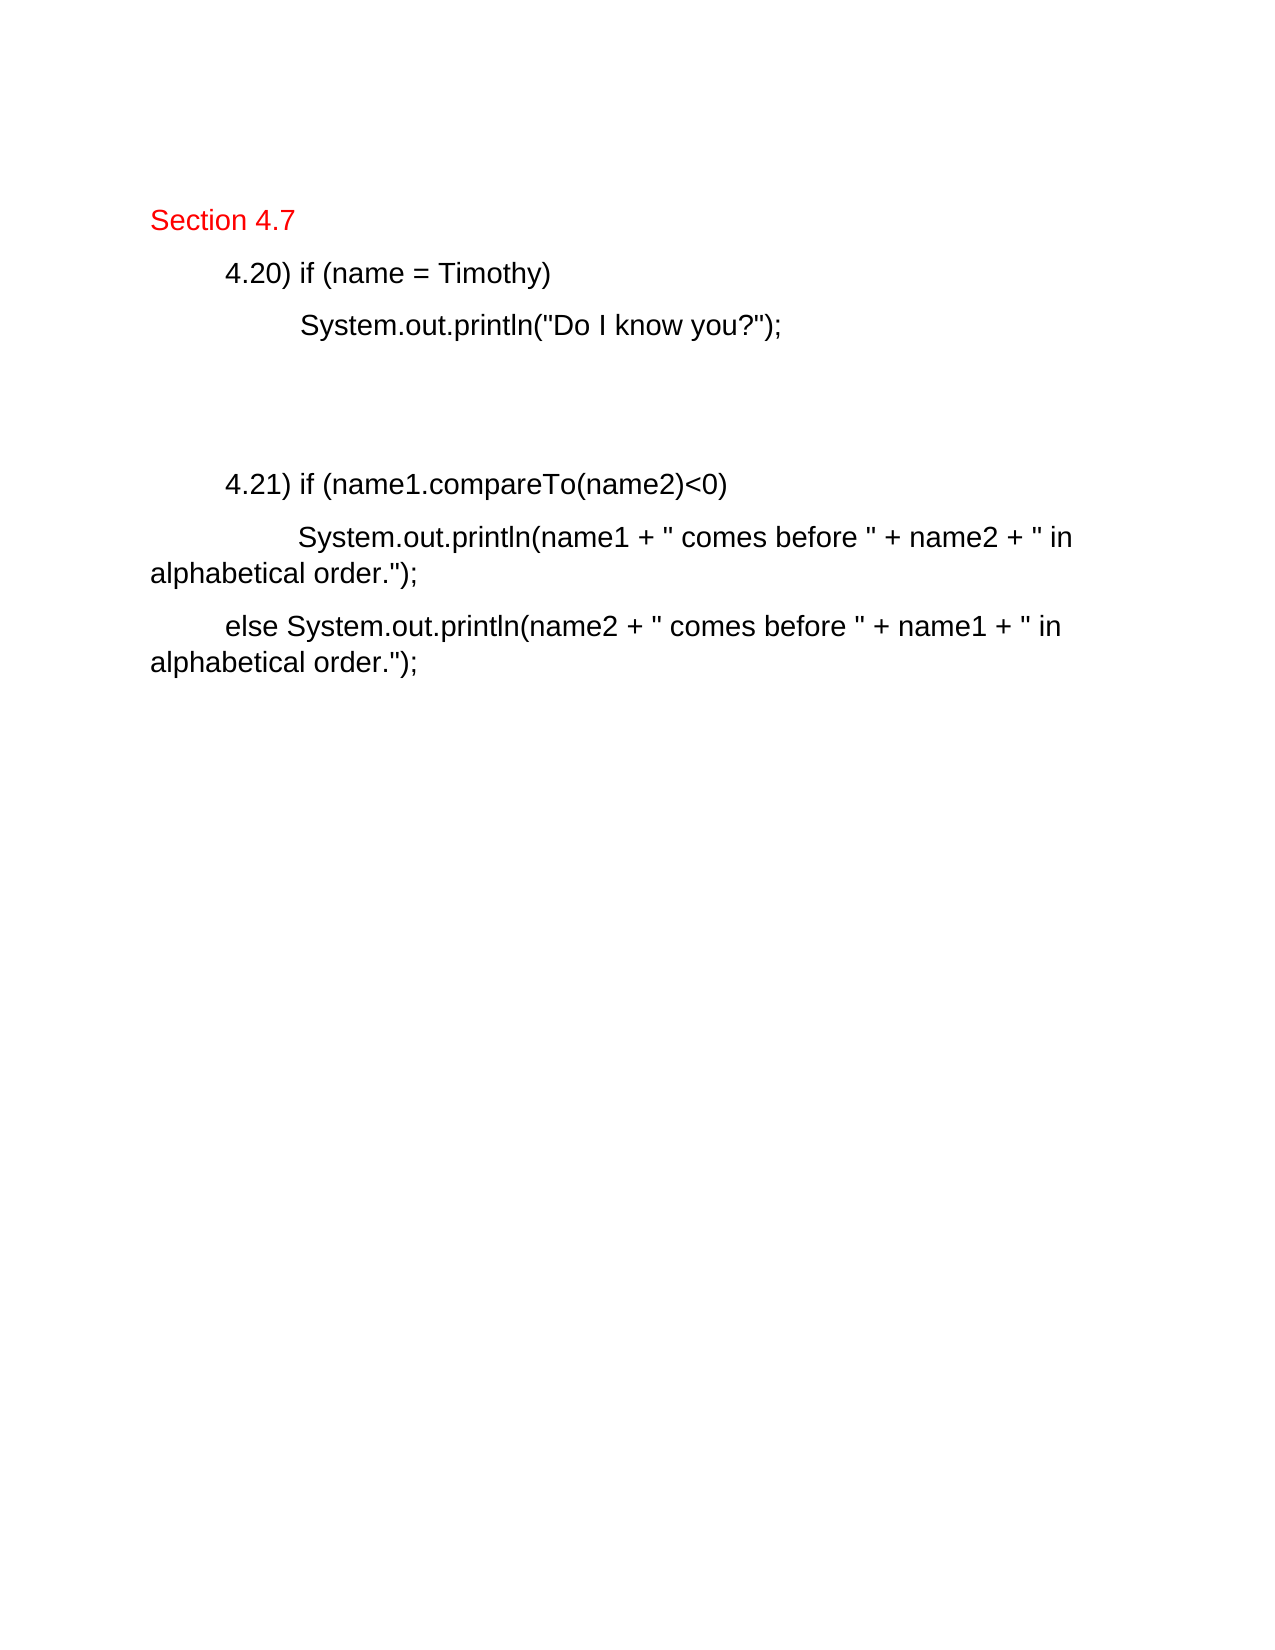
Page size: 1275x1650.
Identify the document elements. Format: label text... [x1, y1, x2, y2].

text Section 4.7 [150, 203, 1125, 236]
text else System.out.println(name2 + " comes before " + name1 + " in alphabetical order."); [150, 609, 1125, 678]
text 4.20) if (name = Timothy) [150, 256, 1125, 289]
text 4.21) if (name1.compareTo(name2)<0) [150, 467, 1125, 500]
text System.out.println(name1 + " comes before " + name2 + " in alphabetical order."); [150, 520, 1125, 589]
text System.out.println("Do I know you?"); [225, 308, 1125, 342]
